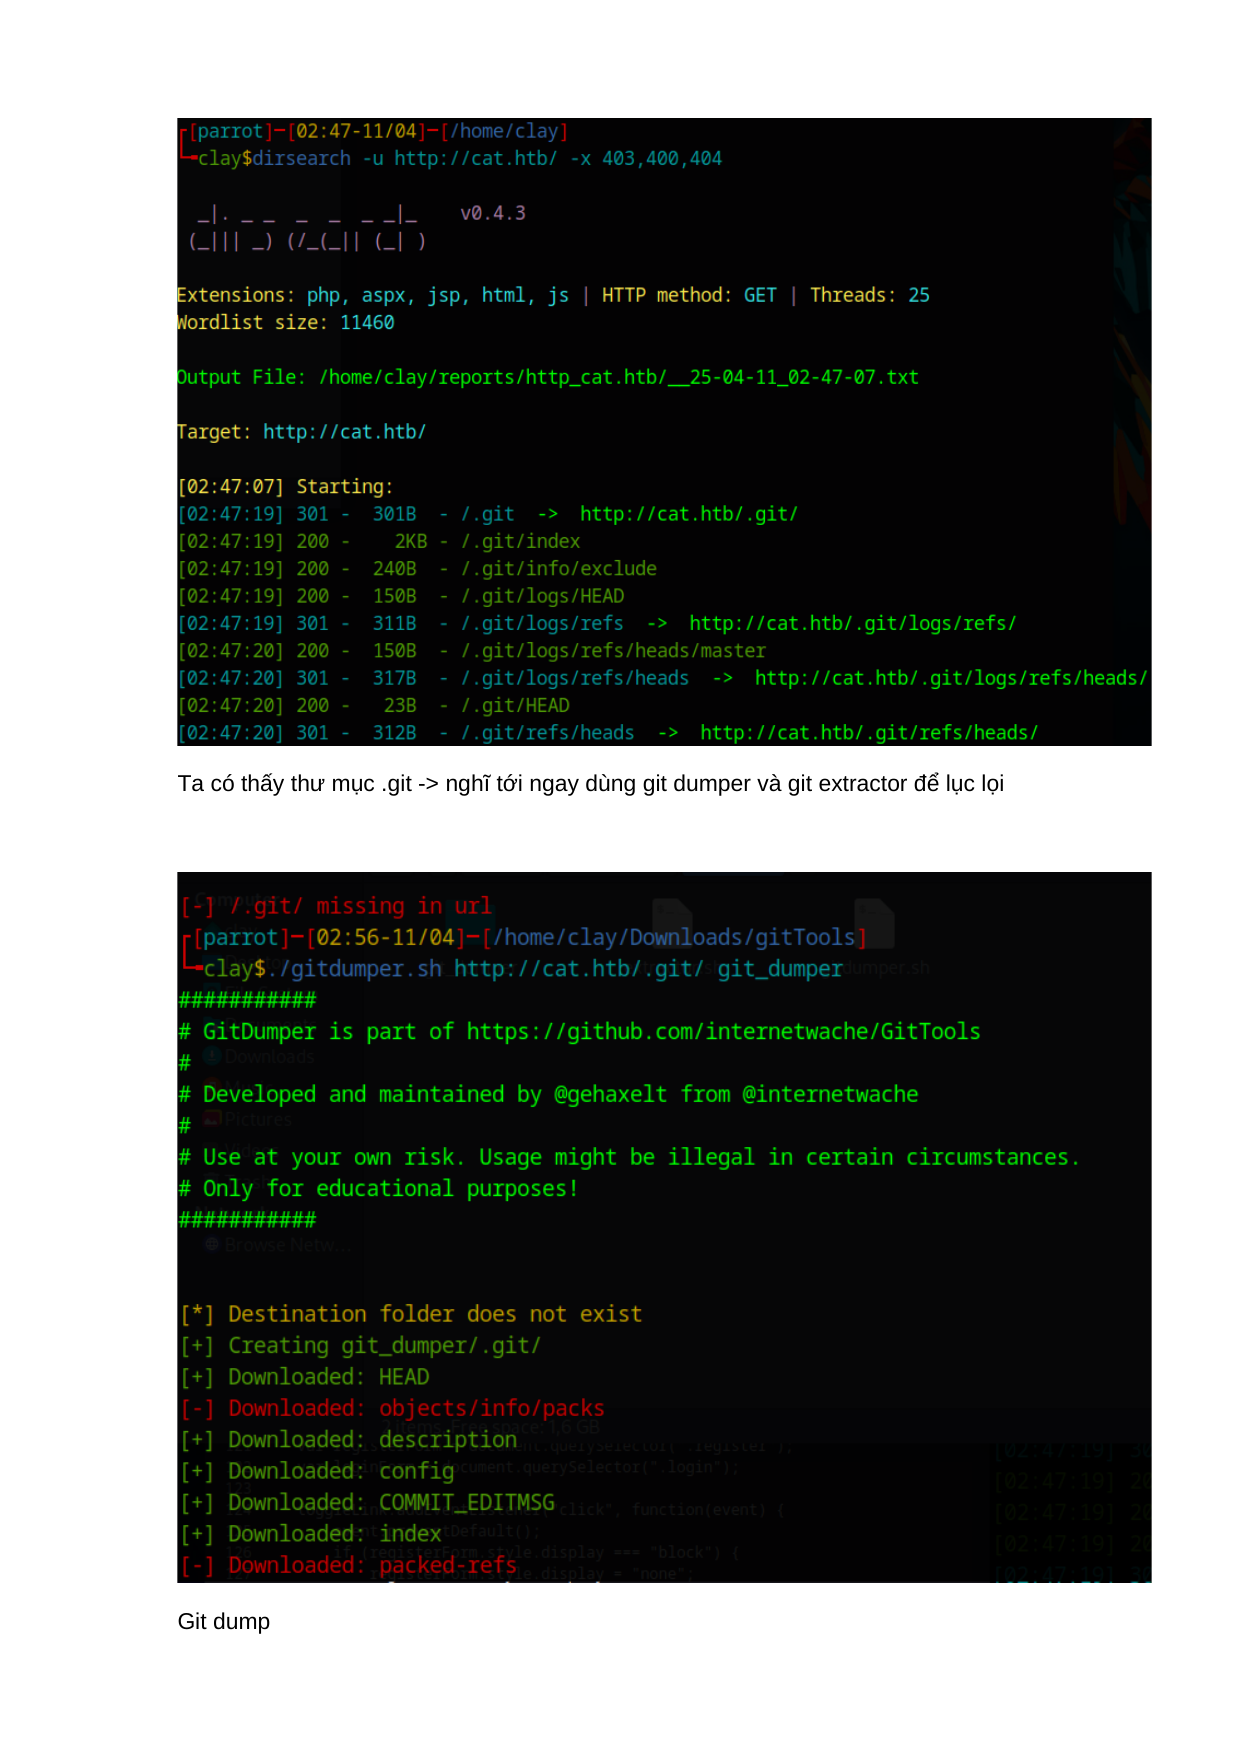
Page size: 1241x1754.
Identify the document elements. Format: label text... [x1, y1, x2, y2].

text Ta có thấy thư mục .git -> nghĩ tới ngay dùng git dumper và git extractor để lục lọi [177, 770, 1152, 796]
text Git dump [177, 1608, 1152, 1634]
picture [177, 872, 1152, 1583]
picture [177, 118, 1152, 746]
